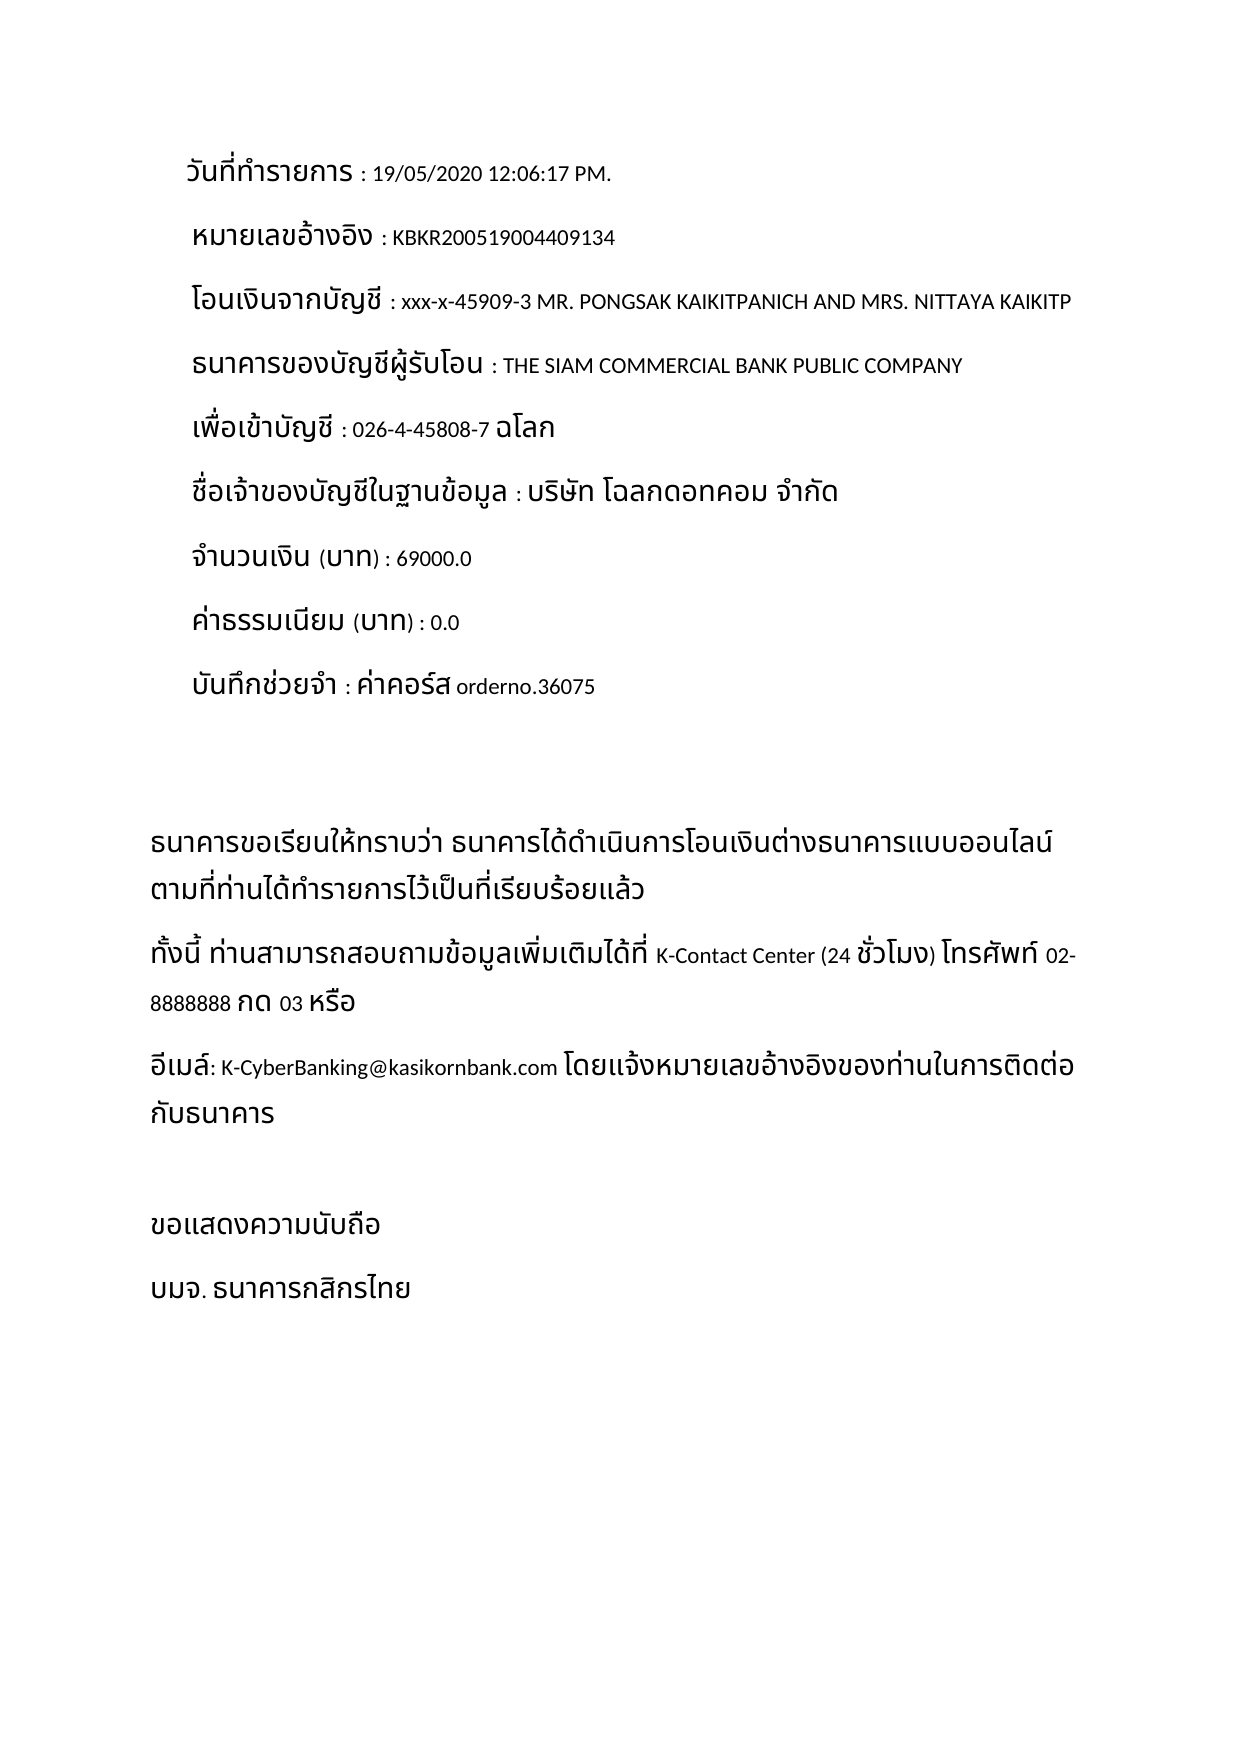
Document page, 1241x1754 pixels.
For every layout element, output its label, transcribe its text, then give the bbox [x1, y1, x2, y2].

text เพื่อเข้าบัญชี : 026-4-45808-7 ฉโลก [150, 407, 1090, 451]
text วันที่ทำรายการ : 19/05/2020 12:06:17 PM. [150, 150, 1090, 194]
text ธนาคารของบัญชีผู้รับโอน : THE SIAM COMMERCIAL BANK PUBLIC COMPANY [150, 342, 1090, 387]
text ธนาคารขอเรียนให้ทราบว่า ธนาคารได้ดำเนินการโอนเงินต่างธนาคารแบบออนไลน์ ตามที่ท่านได้ทำรายการไว้เป็นที่เรียบร้อยแล้ว [150, 821, 1090, 913]
text ขอแสดงความนับถือ [150, 1203, 1090, 1247]
text บันทึกช่วยจำ : ค่าคอร์สorderno.36075 [150, 663, 1090, 707]
text ทั้งนี้ ท่านสามารถสอบถามข้อมูลเพิ่มเติมได้ที่ K-Contact Center (24 ชั่วโมง) โทรศัพท์ 02-8888888 กด 03 หรือ [150, 933, 1090, 1024]
text ค่าธรรมเนียม (บาท) : 0.0 [150, 599, 1090, 643]
text โอนเงินจากบัญชี : xxx-x-45909-3 MR. PONGSAK KAIKITPANICH AND MRS. NITTAYA KAIKITP [150, 278, 1090, 322]
text จำนวนเงิน (บาท) : 69000.0 [150, 535, 1090, 579]
text บมจ. ธนาคารกสิกรไทย [150, 1267, 1090, 1311]
text อีเมล์: K-CyberBanking@kasikornbank.com โดยแจ้งหมายเลขอ้างอิงของท่านในการติดต่อกับธนาคาร [150, 1044, 1090, 1136]
text ชื่อเจ้าของบัญชีในฐานข้อมูล : บริษัท โฉลกดอทคอม จำกัด [150, 471, 1090, 515]
text หมายเลขอ้างอิง : KBKR200519004409134 [150, 214, 1090, 258]
